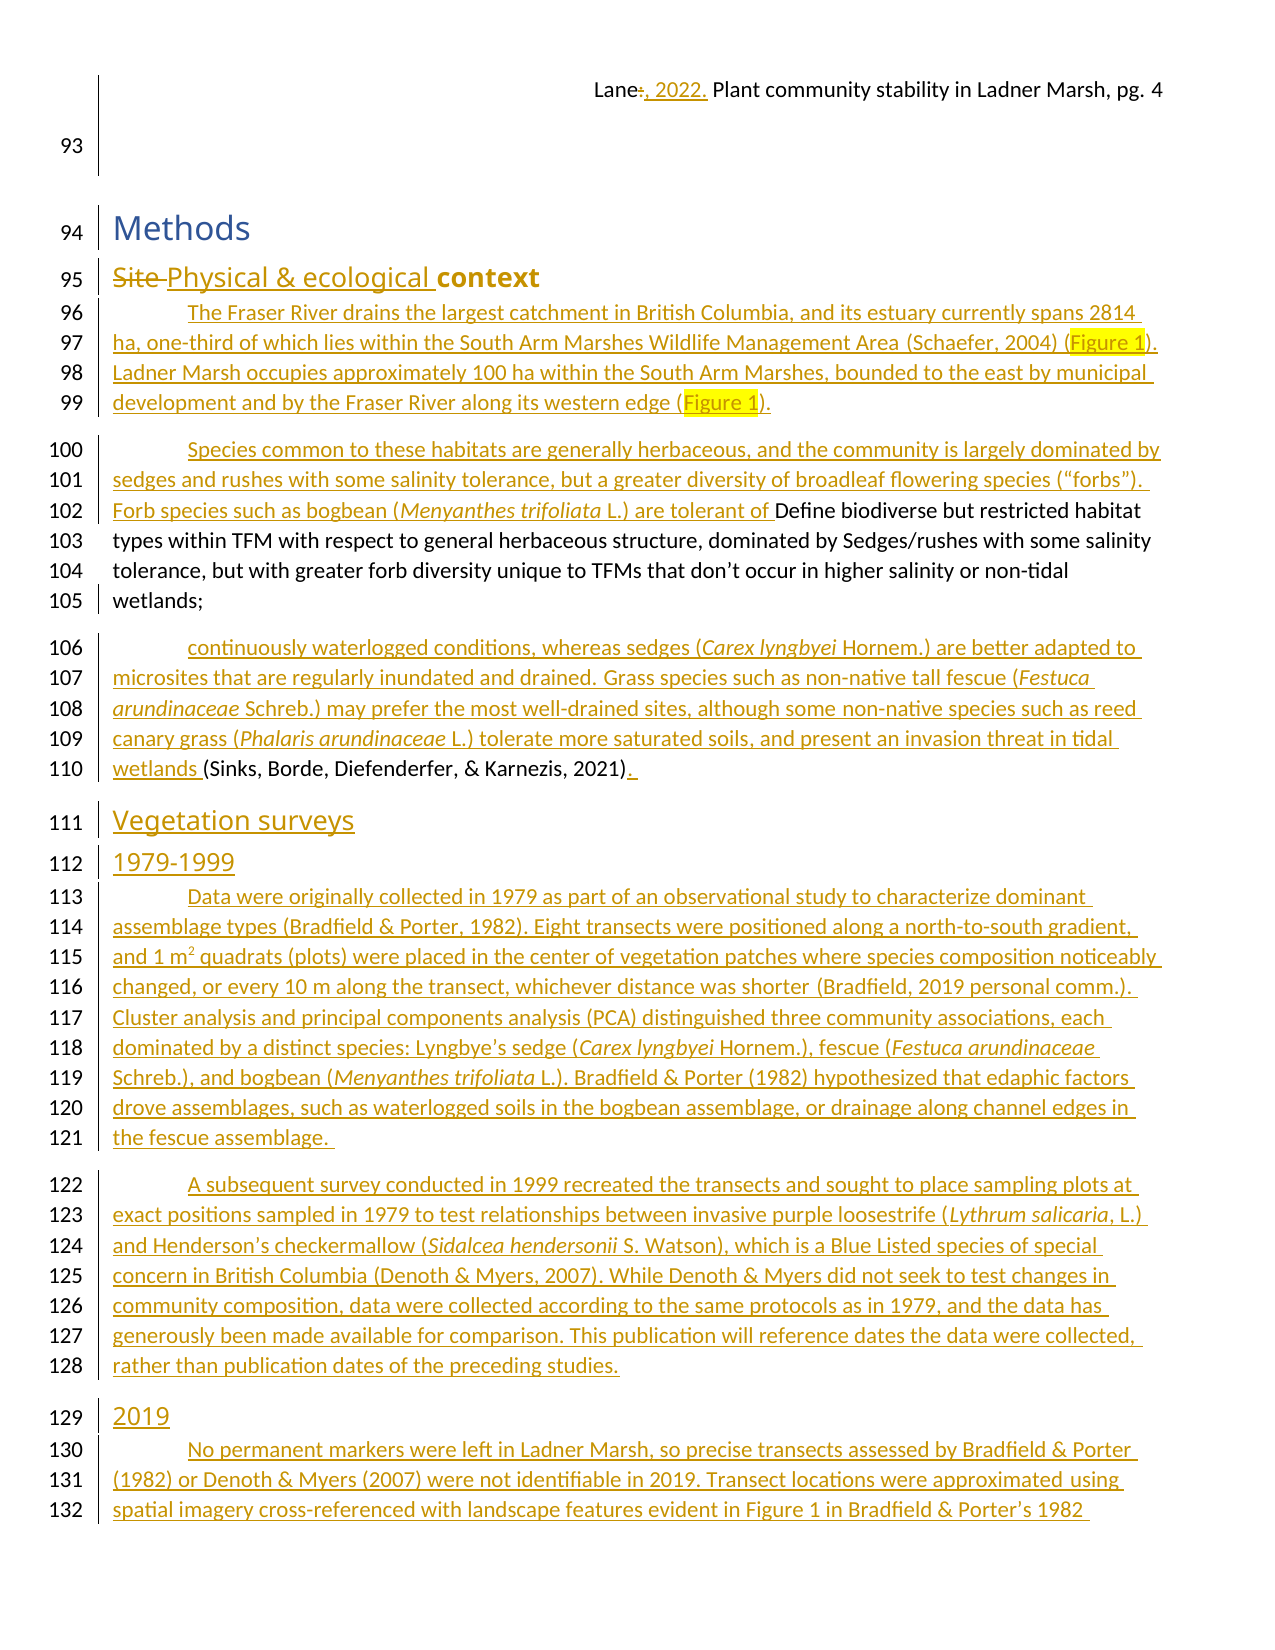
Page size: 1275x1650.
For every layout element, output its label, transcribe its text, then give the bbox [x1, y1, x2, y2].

text (Sinks, Borde, Diefenderfer, & Karnezis, 2021) [112, 633, 1162, 782]
subtitle context [112, 258, 1162, 295]
subtitle Methods [112, 205, 1162, 250]
